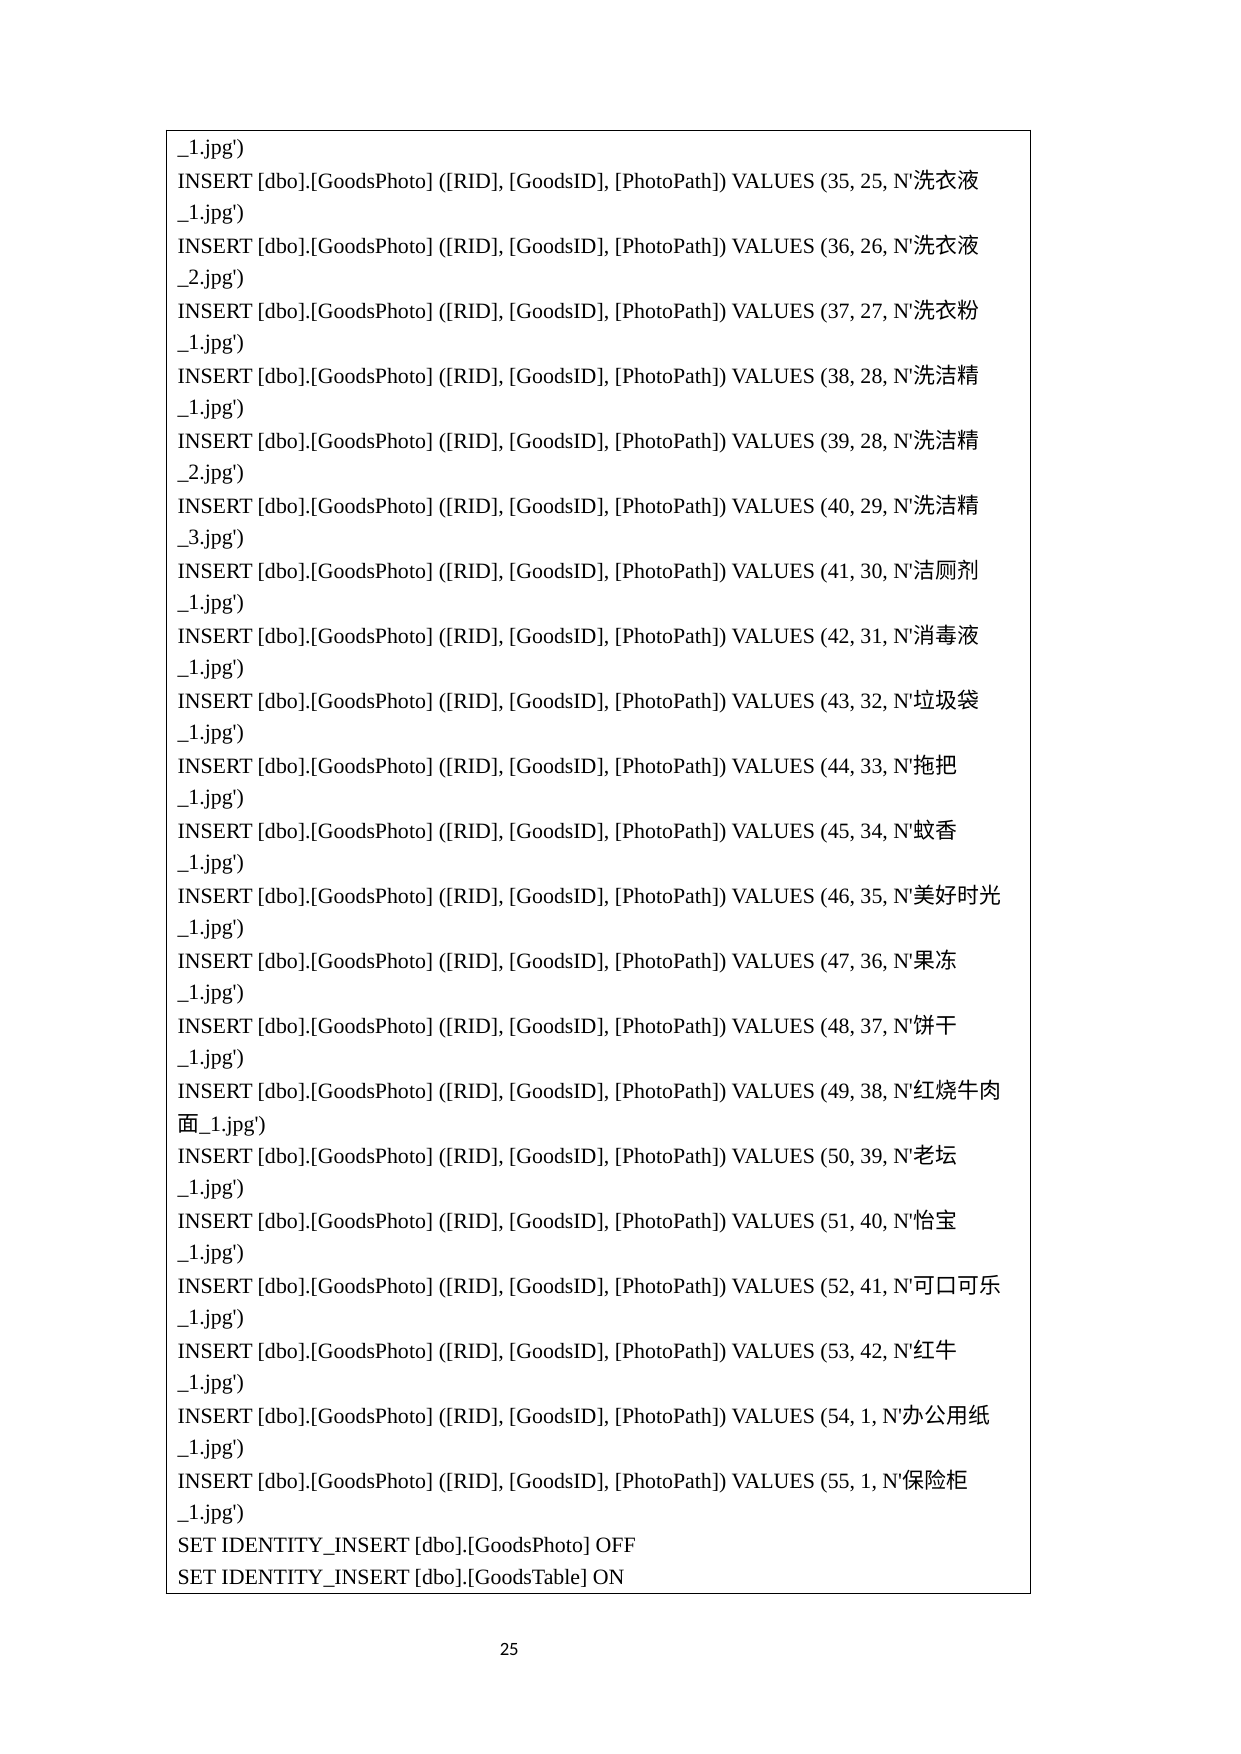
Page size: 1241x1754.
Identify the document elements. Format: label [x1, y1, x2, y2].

table_header [167, 131, 1030, 1593]
